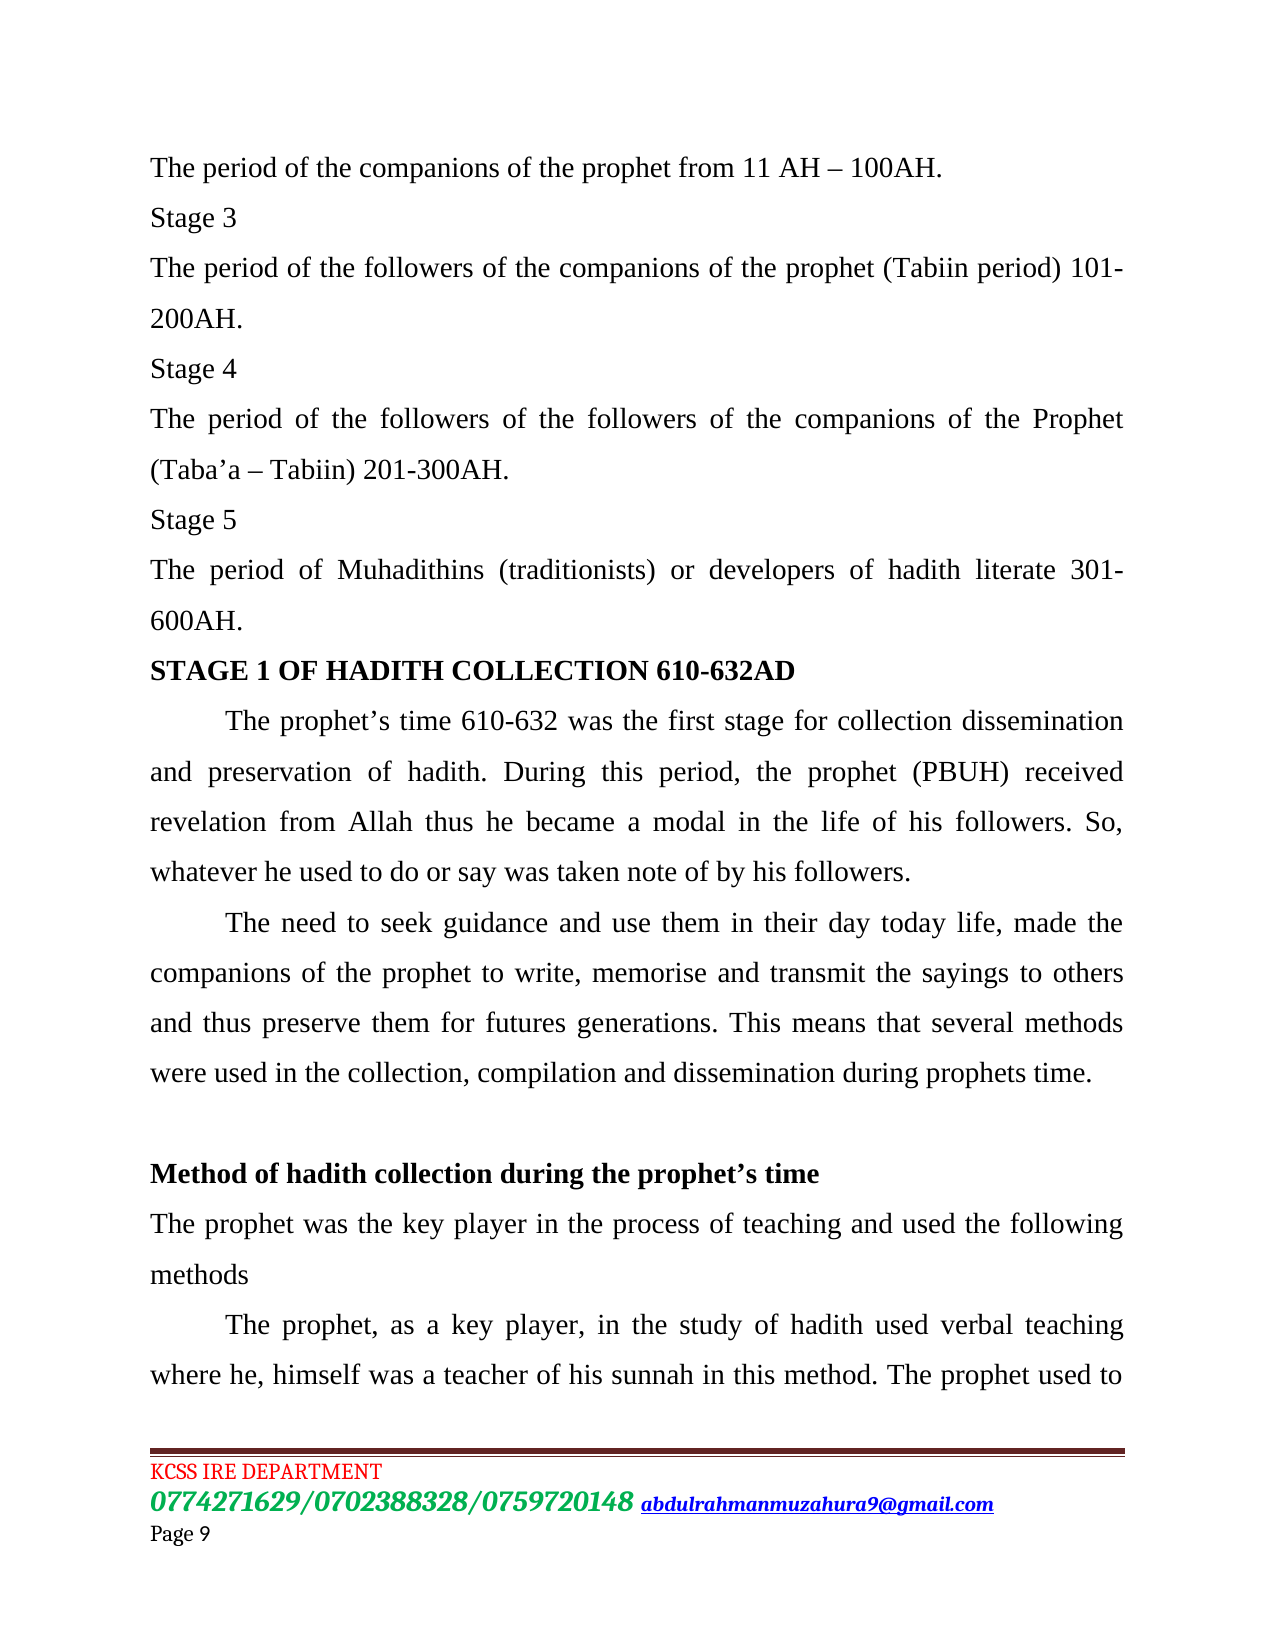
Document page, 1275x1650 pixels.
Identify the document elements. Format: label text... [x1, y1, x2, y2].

text The period of the followers of the companions of the prophet (Tabiin period) 101-200AH. [150, 251, 1125, 334]
text Stage 3 [150, 200, 1125, 234]
text Method of hadith collection during the prophet’s time [150, 1156, 1125, 1190]
text Stage 5 [150, 502, 1125, 536]
text Stage 4 [150, 351, 1125, 385]
text The prophet was the key player in the process of teaching and used the following methods [150, 1207, 1125, 1290]
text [150, 1307, 1125, 1391]
text The prophet’s time 610-632 was the first stage for collection dissemination and preservation of hadith. During this period, the prophet (PBUH) received revelation from Allah thus he became a modal in the life of his followers. So, whatever he used to do or say was taken note of by his followers. [150, 703, 1125, 888]
text STAGE 1 OF HADITH COLLECTION 610-632AD [150, 653, 1125, 687]
text The period of Muhadithins (traditionists) or developers of hadith literate 301-600AH. [150, 552, 1125, 636]
text The need to seek guidance and use them in their day today life, made the companions of the prophet to write, memorise and transmit the sayings to others and thus preserve them for futures generations. This means that several methods were used in the collection, compilation and dissemination during prophets time. [150, 905, 1125, 1089]
text The period of the followers of the followers of the companions of the Prophet (Taba’a – Tabiin) 201-300AH. [150, 402, 1125, 485]
text The period of the companions of the prophet from 11 AH – 100AH. [150, 150, 1125, 183]
